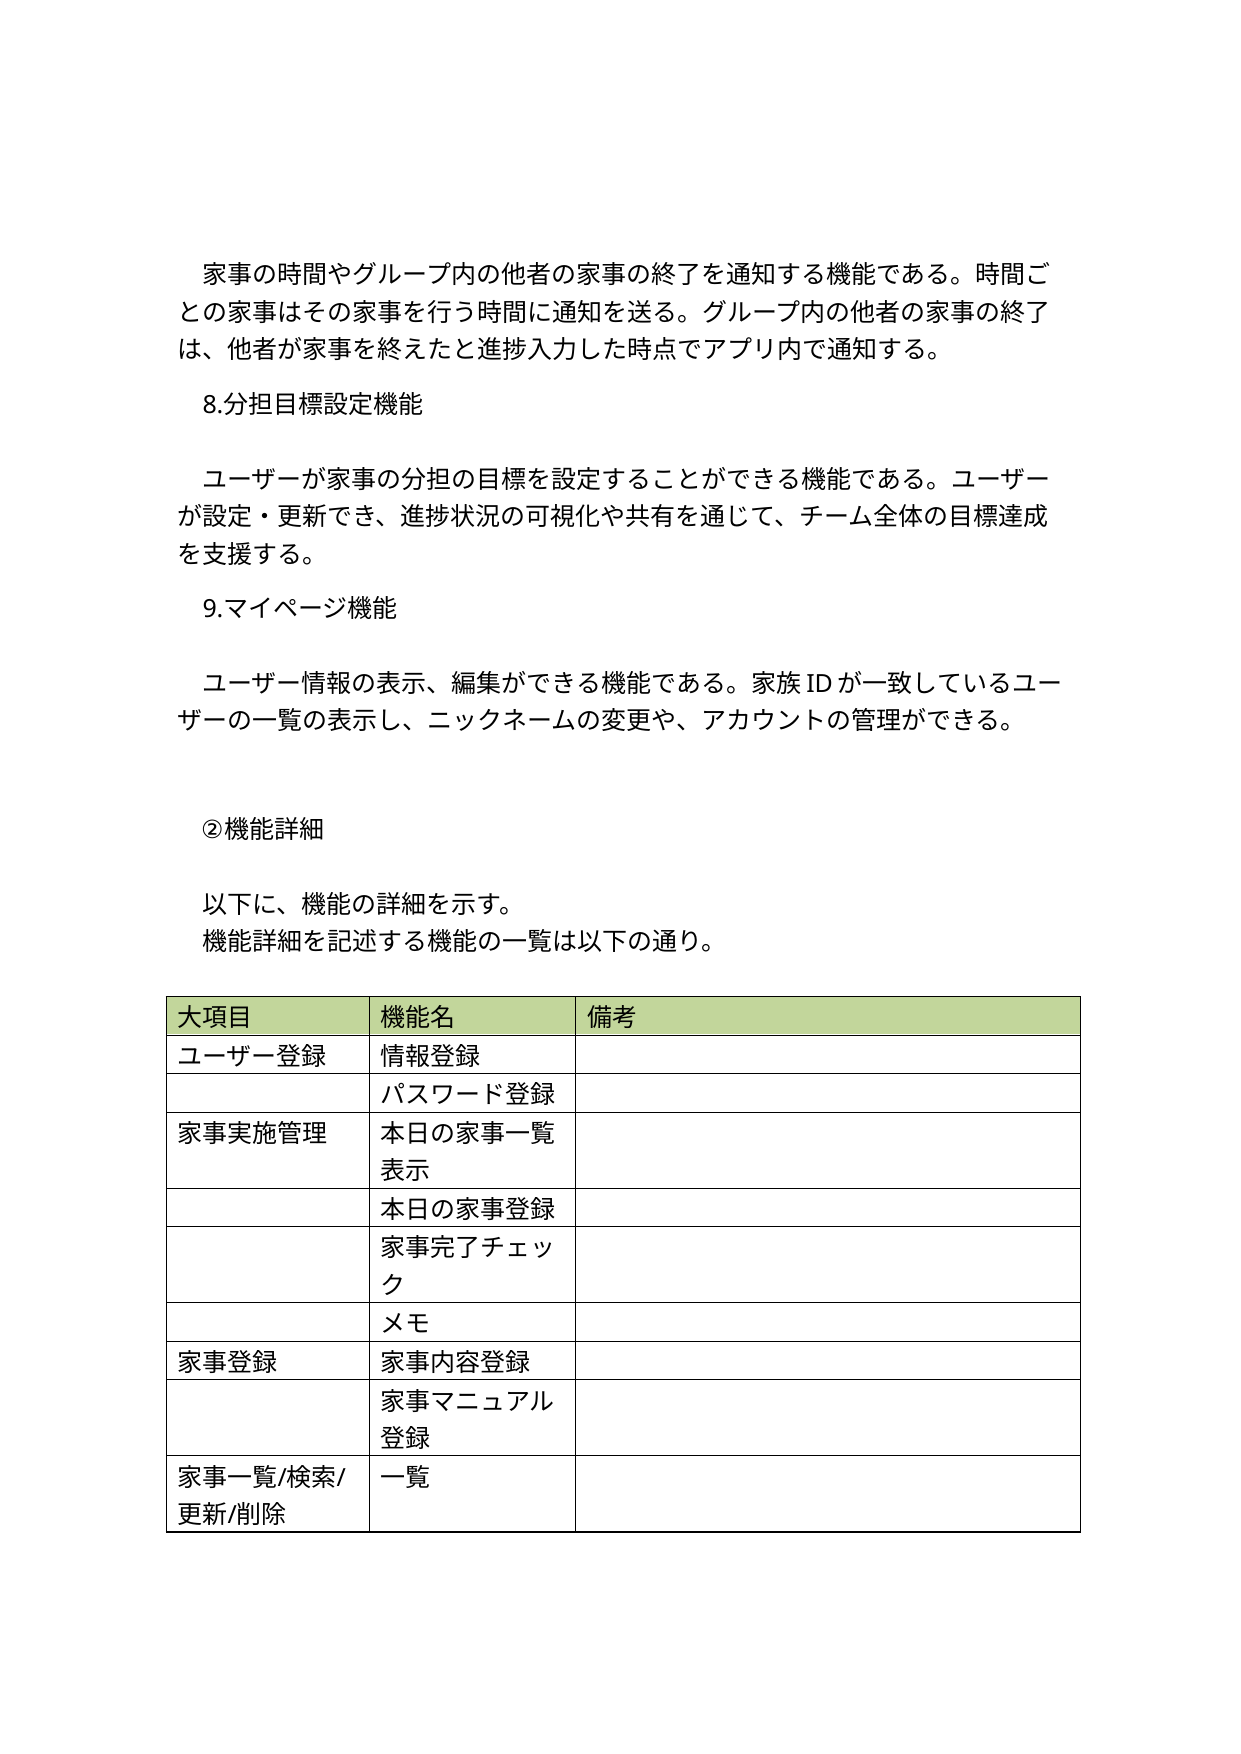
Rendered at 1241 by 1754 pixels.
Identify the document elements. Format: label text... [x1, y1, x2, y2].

text ユーザーが家事の分担の目標を設定することができる機能である。ユーザーが設定・更新でき、進捗状況の可視化や共有を通じて、チーム全体の目標達成を支援する。 [177, 458, 1063, 571]
table_header 備考 [576, 997, 1080, 1034]
table_cell パスワード登録 [370, 1074, 575, 1112]
table_header 大項目 [167, 997, 369, 1034]
table_cell [576, 1456, 1080, 1531]
table_cell 家事完了チェック [370, 1227, 575, 1302]
table_cell メモ [370, 1303, 575, 1341]
table_cell 家事一覧/検索/更新/削除 [167, 1456, 369, 1531]
table_cell [576, 1227, 1080, 1302]
table_cell 本日の家事登録 [370, 1189, 575, 1226]
text 8.分担目標設定機能 [177, 383, 1063, 421]
table_cell 家事内容登録 [370, 1342, 575, 1379]
table_cell [576, 1189, 1080, 1226]
table_cell 一覧 [370, 1456, 575, 1531]
table_cell ユーザー登録 [167, 1036, 369, 1073]
table_cell [576, 1113, 1080, 1188]
table_cell [167, 1380, 369, 1455]
table_header 機能名 [370, 997, 575, 1034]
text 以下に、機能の詳細を示す。 [177, 883, 1063, 921]
text ユーザー情報の表示、編集ができる機能である。家族IDが一致しているユーザーの一覧の表示し、ニックネームの変更や、アカウントの管理ができる。 [177, 663, 1063, 738]
table_cell [167, 1189, 369, 1226]
text 9.マイページ機能 [177, 588, 1063, 625]
table_cell 情報登録 [370, 1036, 575, 1073]
text 家事の時間やグループ内の他者の家事の終了を通知する機能である。時間ごとの家事はその家事を行う時間に通知を送る。グループ内の他者の家事の終了は、他者が家事を終えたと進捗入力した時点でアプリ内で通知する。 [177, 254, 1063, 367]
table_cell [576, 1342, 1080, 1379]
table_cell [167, 1227, 369, 1302]
table_cell [576, 1074, 1080, 1112]
table_cell [167, 1303, 369, 1341]
table_cell [576, 1036, 1080, 1073]
table_cell [576, 1380, 1080, 1455]
table_cell 家事登録 [167, 1342, 369, 1379]
table_cell [576, 1303, 1080, 1341]
table_cell 家事実施管理 [167, 1113, 369, 1188]
table_cell 本日の家事一覧表示 [370, 1113, 575, 1188]
table_cell [167, 1074, 369, 1112]
table_cell 家事マニュアル登録 [370, 1380, 575, 1455]
text 機能詳細を記述する機能の一覧は以下の通り。 [177, 921, 1063, 958]
subtitle 機能詳細 [201, 808, 1063, 846]
